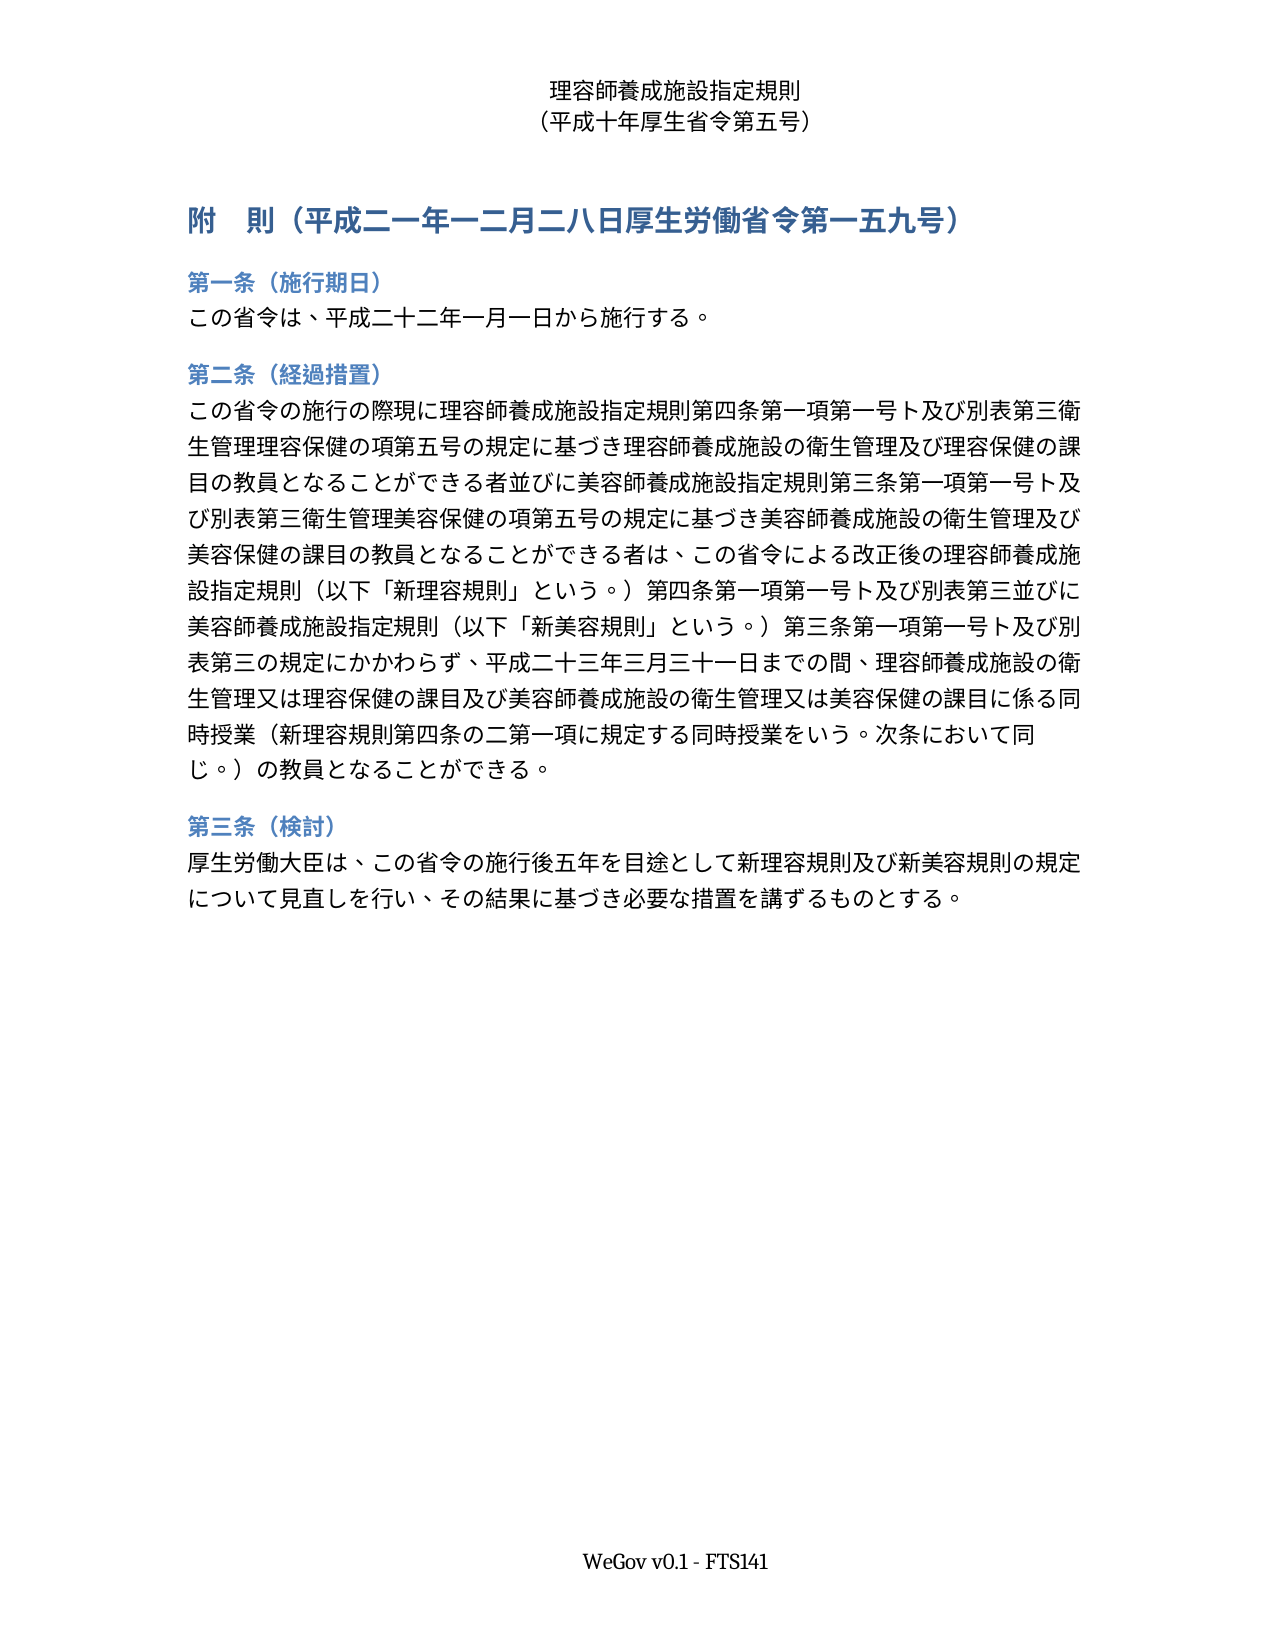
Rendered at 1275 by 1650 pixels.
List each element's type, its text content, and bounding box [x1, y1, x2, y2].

subtitle 第一条（施行期日） [187, 266, 1087, 298]
text 厚生労働大臣は、この省令の施行後五年を目途として新理容規則及び新美容規則の規定について見直しを行い、その結果に基づき必要な措置を講ずるものとする。 [187, 847, 1087, 914]
subtitle 第三条（検討） [187, 811, 1087, 842]
text この省令の施行の際現に理容師養成施設指定規則第四条第一項第一号ト及び別表第三衛生管理理容保健の項第五号の規定に基づき理容師養成施設の衛生管理及び理容保健の課目の教員となることができる者並びに美容師養成施設指定規則第三条第一項第一号ト及び別表第三衛生管理美容保健の項第五号の規定に基づき美容師養成施設の衛生管理及び美容保健の課目の教員となることができる者は、この省令による改正後の理容師養成施設指定規則（以下「新理容規則」という。）第四条第一項第一号ト及び別表第三並びに美容師養成施設指定規則（以下「新美容規則」という。）第三条第一項第一号ト及び別表第三の規定にかかわらず、平成二十三年三月三十一日までの間、理容師養成施設の衛生管理又は理容保健の課目及び美容師養成施設の衛生管理又は美容保健の課目に係る同時授業（新理容規則第四条の二第一項に規定する同時授業をいう。次条において同じ。）の教員となることができる。 [187, 395, 1087, 786]
text この省令は、平成二十二年一月一日から施行する。 [187, 302, 1087, 334]
subtitle 附 則（平成二一年一二月二八日厚生労働省令第一五九号） [187, 200, 1087, 240]
subtitle 第二条（経過措置） [187, 359, 1087, 390]
